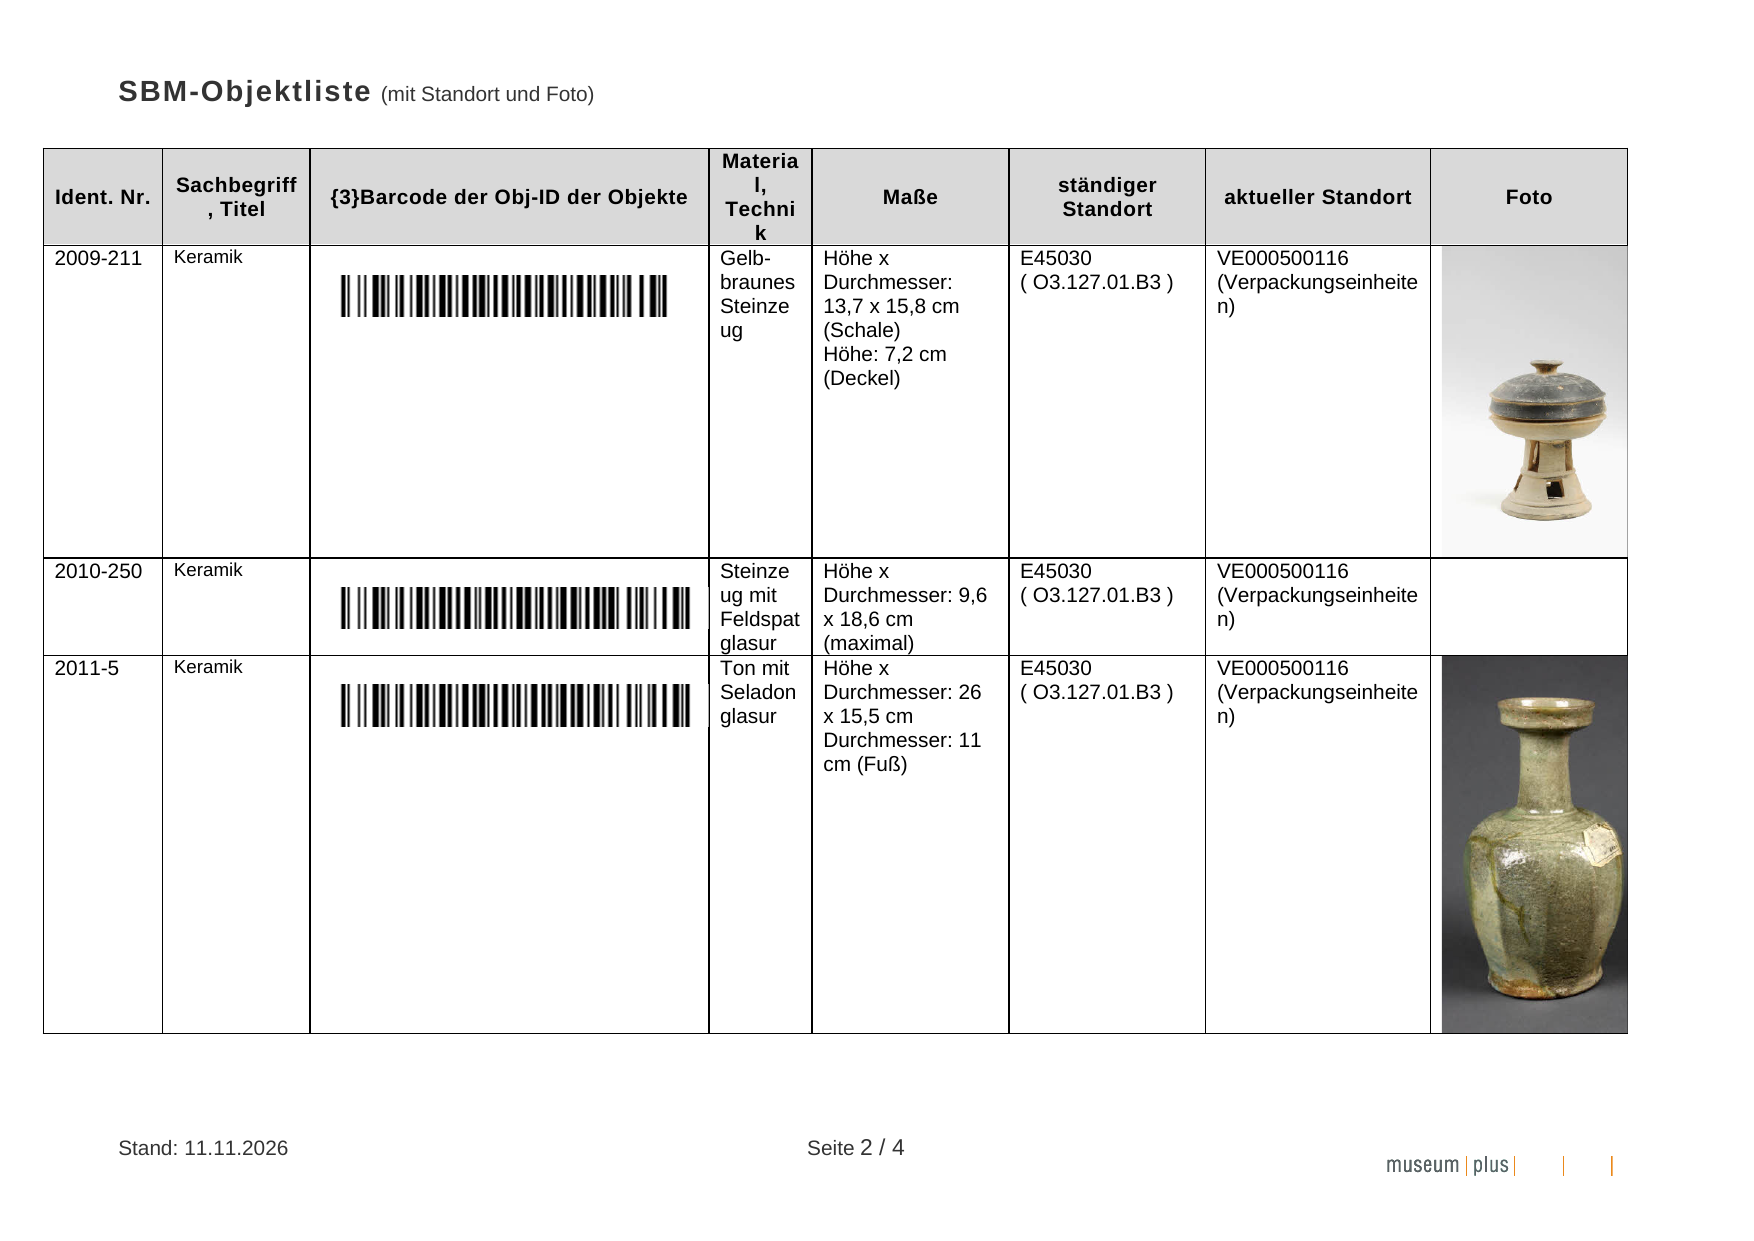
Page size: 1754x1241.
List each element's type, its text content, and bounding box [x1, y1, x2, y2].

table_header Maße [813, 149, 1008, 244]
table_cell [1431, 656, 1441, 1033]
table_cell Keramik [163, 559, 309, 654]
table_cell [311, 656, 708, 1033]
picture [321, 684, 709, 727]
table_cell [311, 246, 708, 557]
picture [1441, 246, 1628, 557]
table_cell [1431, 246, 1441, 557]
table_cell VE000500116 (Verpackungseinheiten) [1206, 559, 1430, 654]
table_cell Höhe x Durchmesser: 13,7 x 15,8 cm (Schale) Höhe: 7,2 cm (Deckel) [813, 246, 1008, 557]
table_cell VE000500116 (Verpackungseinheiten) [1206, 656, 1430, 1033]
picture [1441, 656, 1628, 1033]
table_cell [1431, 559, 1627, 654]
table_cell Keramik [163, 656, 309, 1033]
picture [321, 275, 688, 317]
table_cell E45030 ( O3.127.01.B3 ) [1010, 559, 1205, 654]
picture [321, 587, 709, 629]
table_header {3}Barcode der Obj-ID der Objekte [311, 149, 708, 244]
table_header Material, Technik [710, 149, 811, 244]
table_cell Gelb-braunes Steinzeug [710, 246, 811, 557]
table_header Ident. Nr. [44, 149, 162, 244]
table_header aktueller Standort [1206, 149, 1430, 244]
table_cell [311, 559, 708, 654]
table_cell Keramik [163, 246, 309, 557]
table_cell Ton mit Seladonglasur [710, 656, 811, 1033]
table_cell 2009-211 [44, 246, 162, 557]
table_cell 2010-250 [44, 559, 162, 654]
table_header ständiger Standort [1010, 149, 1205, 244]
table_cell Höhe x Durchmesser: 9,6 x 18,6 cm (maximal) [813, 559, 1008, 654]
table_cell VE000500116 (Verpackungseinheiten) [1206, 246, 1430, 557]
table_cell 2011-5 [44, 656, 162, 1033]
table_cell Höhe x Durchmesser: 26 x 15,5 cm Durchmesser: 11 cm (Fuß) [813, 656, 1008, 1033]
table_cell E45030 ( O3.127.01.B3 ) [1010, 246, 1205, 557]
table_cell E45030 ( O3.127.01.B3 ) [1010, 656, 1205, 1033]
table_header Sachbegriff, Titel [163, 149, 309, 244]
table_header Foto [1431, 149, 1627, 244]
table_cell Steinzeug mit Feldspatglasur [710, 559, 811, 654]
